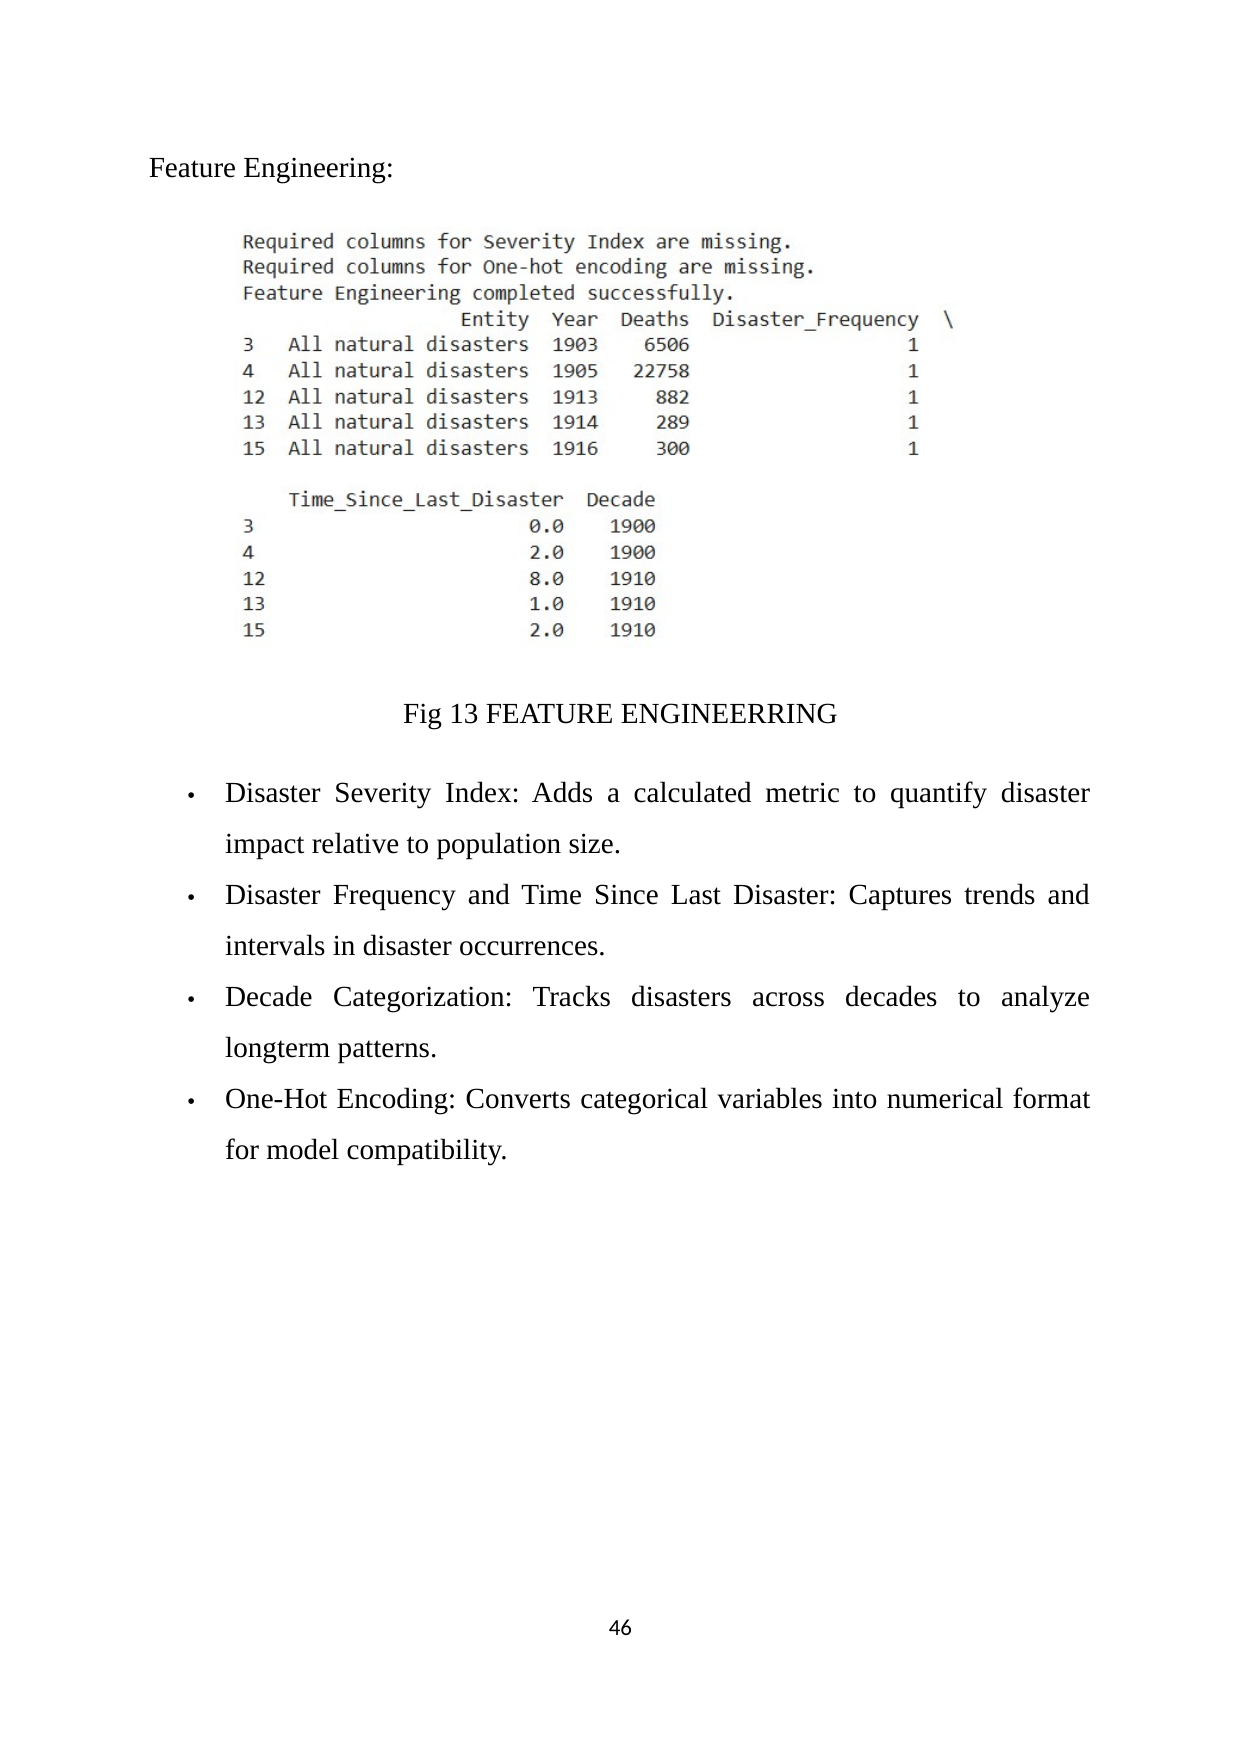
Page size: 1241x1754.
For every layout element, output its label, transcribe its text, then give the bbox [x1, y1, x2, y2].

list Decade Categorization: Tracks disasters across decades to analyze longterm patterns. [187, 979, 1091, 1063]
picture [233, 227, 1022, 658]
list One-Hot Encoding: Converts categorical variables into numerical format for model compatibility. [187, 1081, 1091, 1165]
list Disaster Frequency and Time Since Last Disaster: Captures trends and intervals in disaster occurrences. [187, 877, 1091, 962]
subtitle Fig 13 FEATURE ENGINEERRING [150, 696, 1091, 730]
text Feature Engineering: [148, 150, 1091, 183]
list Disaster Severity Index: Adds a calculated metric to quantify disaster impact relative to population size. [187, 775, 1091, 860]
